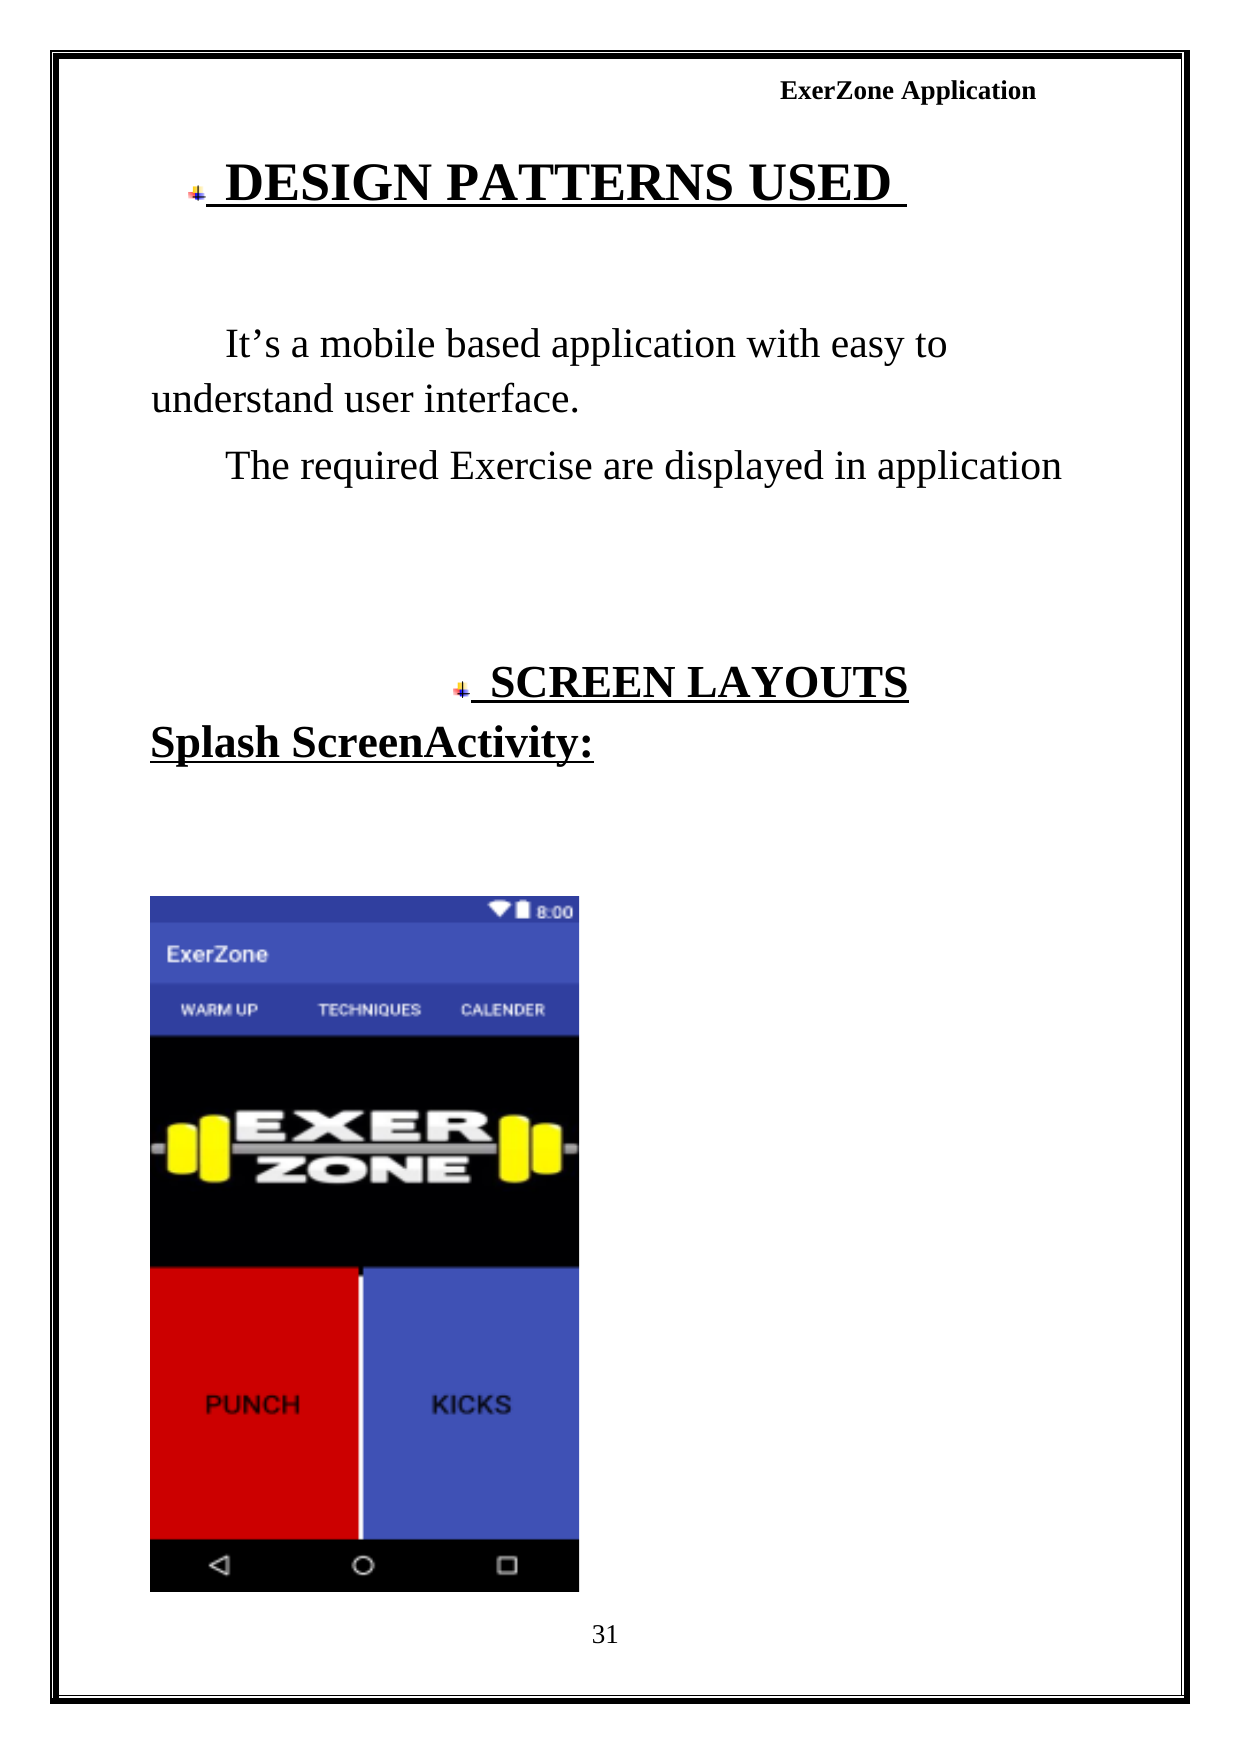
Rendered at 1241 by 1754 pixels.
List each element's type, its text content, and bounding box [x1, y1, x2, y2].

picture [188, 184, 206, 201]
list SCREEN LAYOUTS [271, 654, 1090, 707]
text Splash ScreenActivity: [150, 715, 1090, 768]
picture [453, 680, 470, 698]
text It’s a mobile based application with easy to understand user interface. [151, 318, 1090, 421]
list DESIGN PATTERNS USED [187, 150, 1090, 212]
picture [150, 896, 580, 1592]
text The required Exercise are displayed in application [151, 441, 1090, 489]
